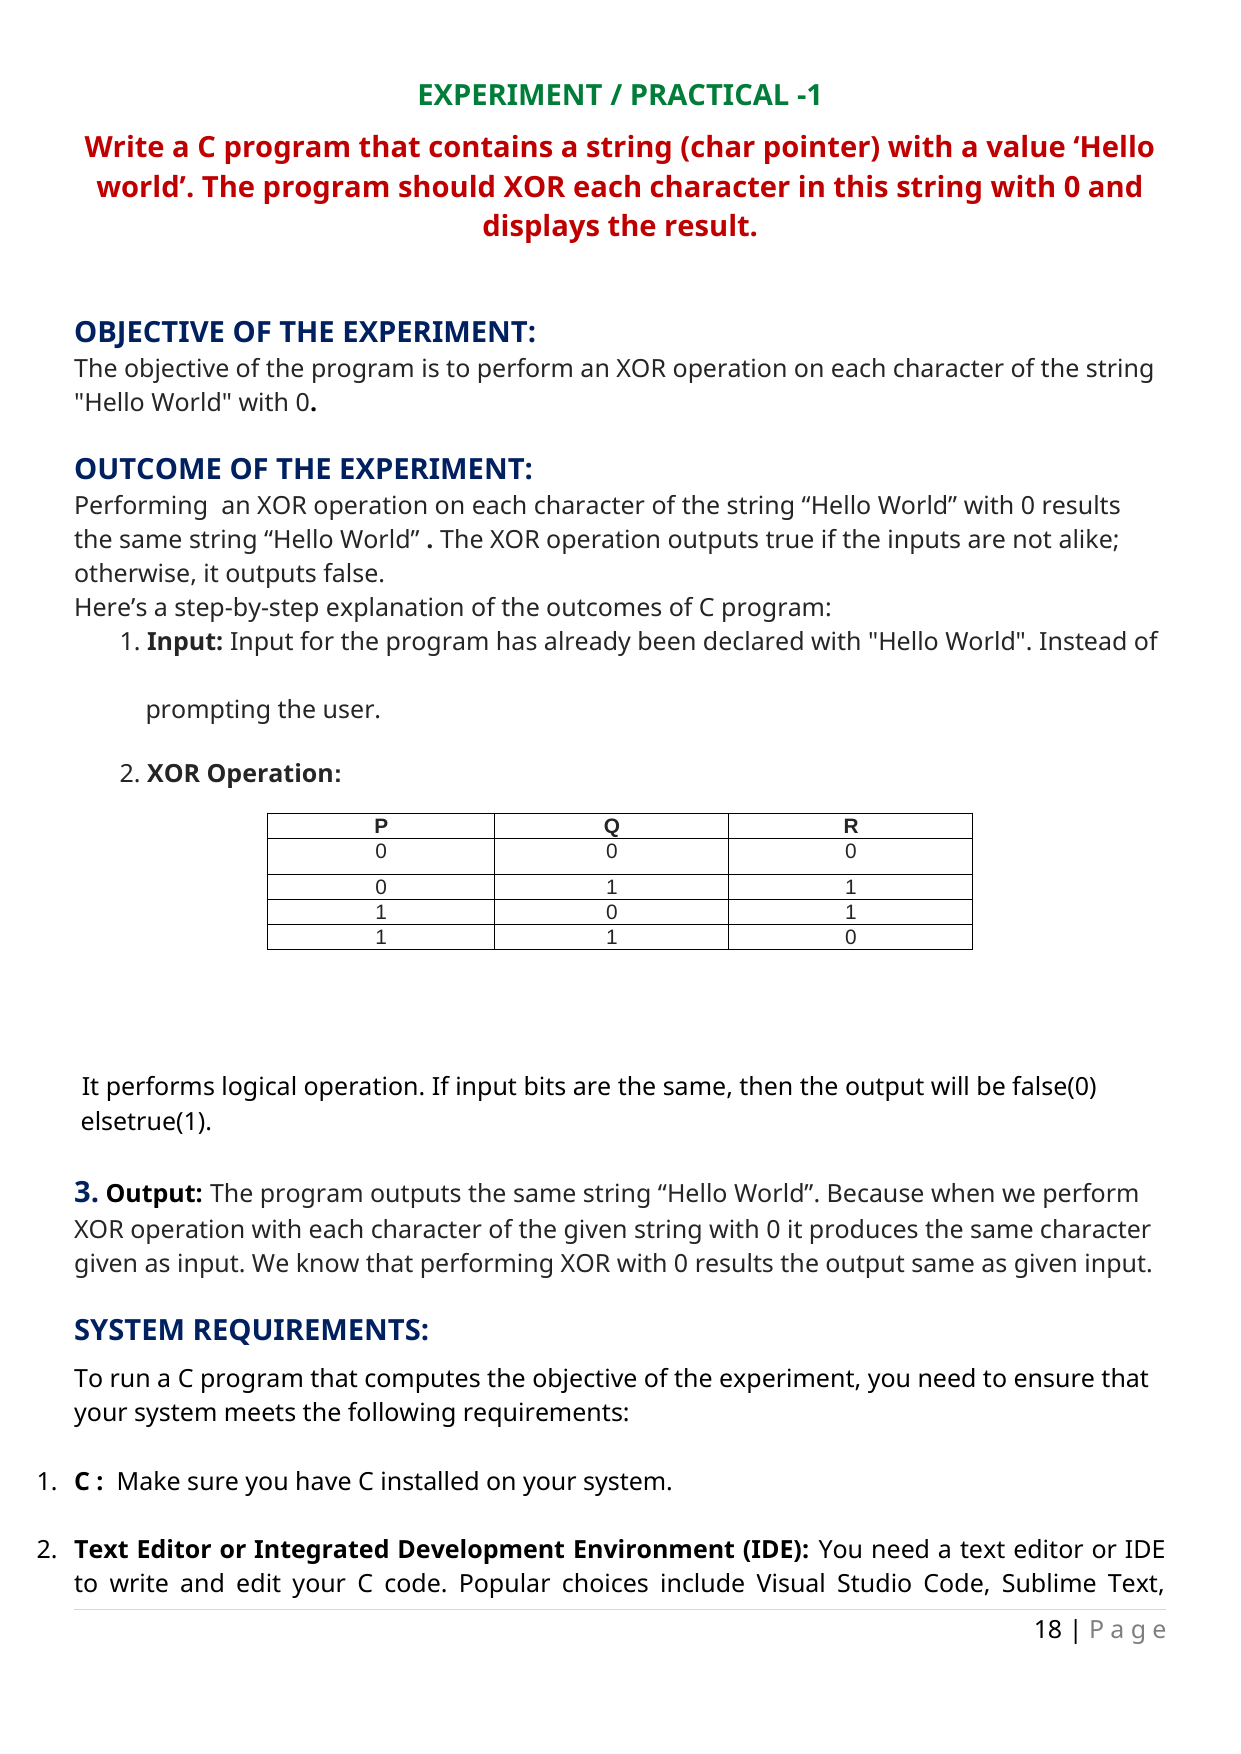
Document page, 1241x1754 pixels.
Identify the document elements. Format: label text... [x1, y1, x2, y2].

text Write a C program that contains a string (char pointer) with a value ‘Hello world’. The program should XOR each character in this string with 0 and displays the result. [74, 126, 1166, 245]
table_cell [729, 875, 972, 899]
text OUTCOME OF THE EXPERIMENT: Performing an XOR operation on each character of the string “Hello World” with 0 results the same string “Hello World” . The XOR operation outputs true if the inputs are not alike; otherwise, it outputs false. Here’s a step-by-step explanation of the outcomes of C program: 1. Input: Input for the program has already been declared with "Hello World". Instead of prompting the user. [74, 448, 1166, 726]
text To run a C program that computes the objective of the experiment, you need to ensure that your system meets the following requirements: [74, 1361, 1166, 1429]
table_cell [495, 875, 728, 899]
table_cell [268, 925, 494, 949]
text SYSTEM REQUIREMENTS: [74, 1309, 1166, 1348]
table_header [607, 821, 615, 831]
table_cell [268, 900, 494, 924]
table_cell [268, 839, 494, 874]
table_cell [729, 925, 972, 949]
text EXPERIMENT / PRACTICAL -1 [74, 74, 1166, 114]
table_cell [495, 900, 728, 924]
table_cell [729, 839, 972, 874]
text OBJECTIVE OF THE EXPERIMENT: The objective of the program is to perform an XOR operation on each character of the string "Hello World" with 0. [74, 311, 1166, 419]
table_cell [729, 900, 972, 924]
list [36, 1531, 1166, 1599]
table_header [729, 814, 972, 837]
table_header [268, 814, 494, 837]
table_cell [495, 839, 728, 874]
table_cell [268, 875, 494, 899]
text It performs logical operation. If input bits are the same, then the output will be false(0) elsetrue(1). 3. Output: The program outputs the same string “Hello World”. Because when we perform XOR operation with each character of the given string with 0 it produces the same character given as input. We know that performing XOR with 0 results the output same as given input. [74, 905, 1166, 1279]
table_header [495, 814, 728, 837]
text 2. XOR Operation: [74, 755, 1166, 818]
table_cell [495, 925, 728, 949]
list C : Make sure you have C installed on your system. [36, 1463, 1166, 1497]
